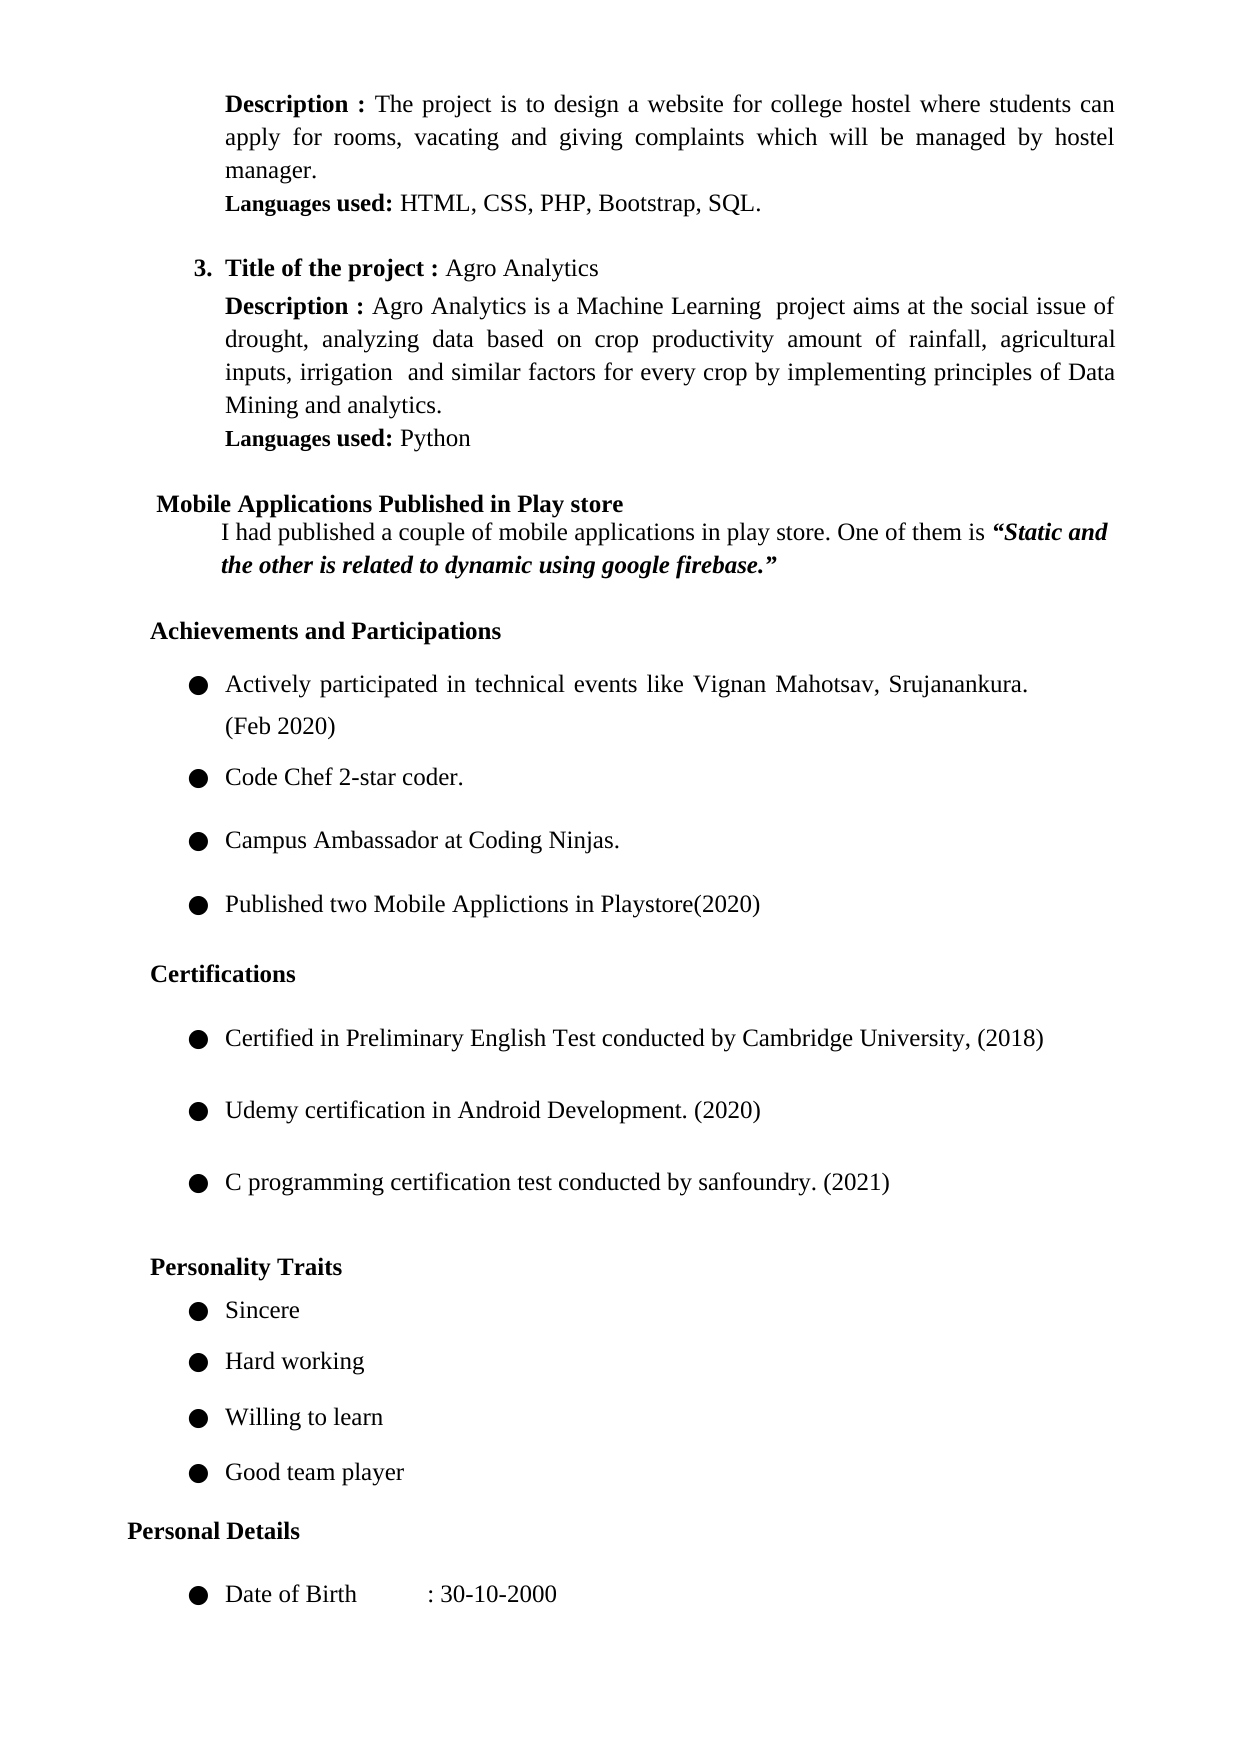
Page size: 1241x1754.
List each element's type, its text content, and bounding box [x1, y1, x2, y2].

text I had published a couple of mobile applications in play store. One of them is “Static and [127, 517, 1113, 546]
text Description : The project is to design a website for college hostel where students can apply for rooms, vacating and giving complaints which will be managed by hostel manager. [225, 89, 1116, 183]
text 3. Title of the project : Agro Analytics [187, 253, 1113, 282]
text Achievements and Participations [150, 616, 1113, 645]
subtitle Personal Details [127, 1516, 1113, 1544]
list Udemy certification in Android Development. (2020) [187, 1082, 1113, 1133]
text Description : Agro Analytics is a Machine Learning project aims at the social issue of drought, analyzing data based on crop productivity amount of rainfall, agricultural inputs, irrigation and similar factors for every crop by implementing principles of Data Mining and analytics. [225, 291, 1116, 419]
list Code Chef 2-star coder. [187, 749, 1113, 800]
text the other is related to dynamic using google firebase.” [127, 550, 1113, 579]
list Published two Mobile Applictions in Playstore(2020) [187, 875, 1113, 926]
text Personality Traits [150, 1252, 1113, 1281]
list Actively participated in technical events like Vignan Mahotsav, Srujanankura. (Feb 2020) [187, 656, 1029, 740]
list Hard working [187, 1332, 1113, 1384]
text Certifications [150, 959, 1113, 988]
text Mobile Applications Published in Play store [150, 489, 1113, 517]
list Sincere [187, 1281, 1113, 1332]
list Willing to learn [187, 1388, 1113, 1439]
list C programming certification test conducted by sanfoundry. (2021) [187, 1154, 1113, 1205]
text Languages used: Python [225, 423, 1113, 452]
list Certified in Preliminary English Test conducted by Cambridge University, (2018) [187, 1009, 1113, 1061]
list Good team player [187, 1444, 1113, 1495]
list Date of Birth : 30-10-2000 [187, 1566, 1113, 1617]
list Campus Ambassador at Coding Ninjas. [187, 812, 1113, 863]
text Languages used: HTML, CSS, PHP, Bootstrap, SQL. [225, 188, 1113, 216]
